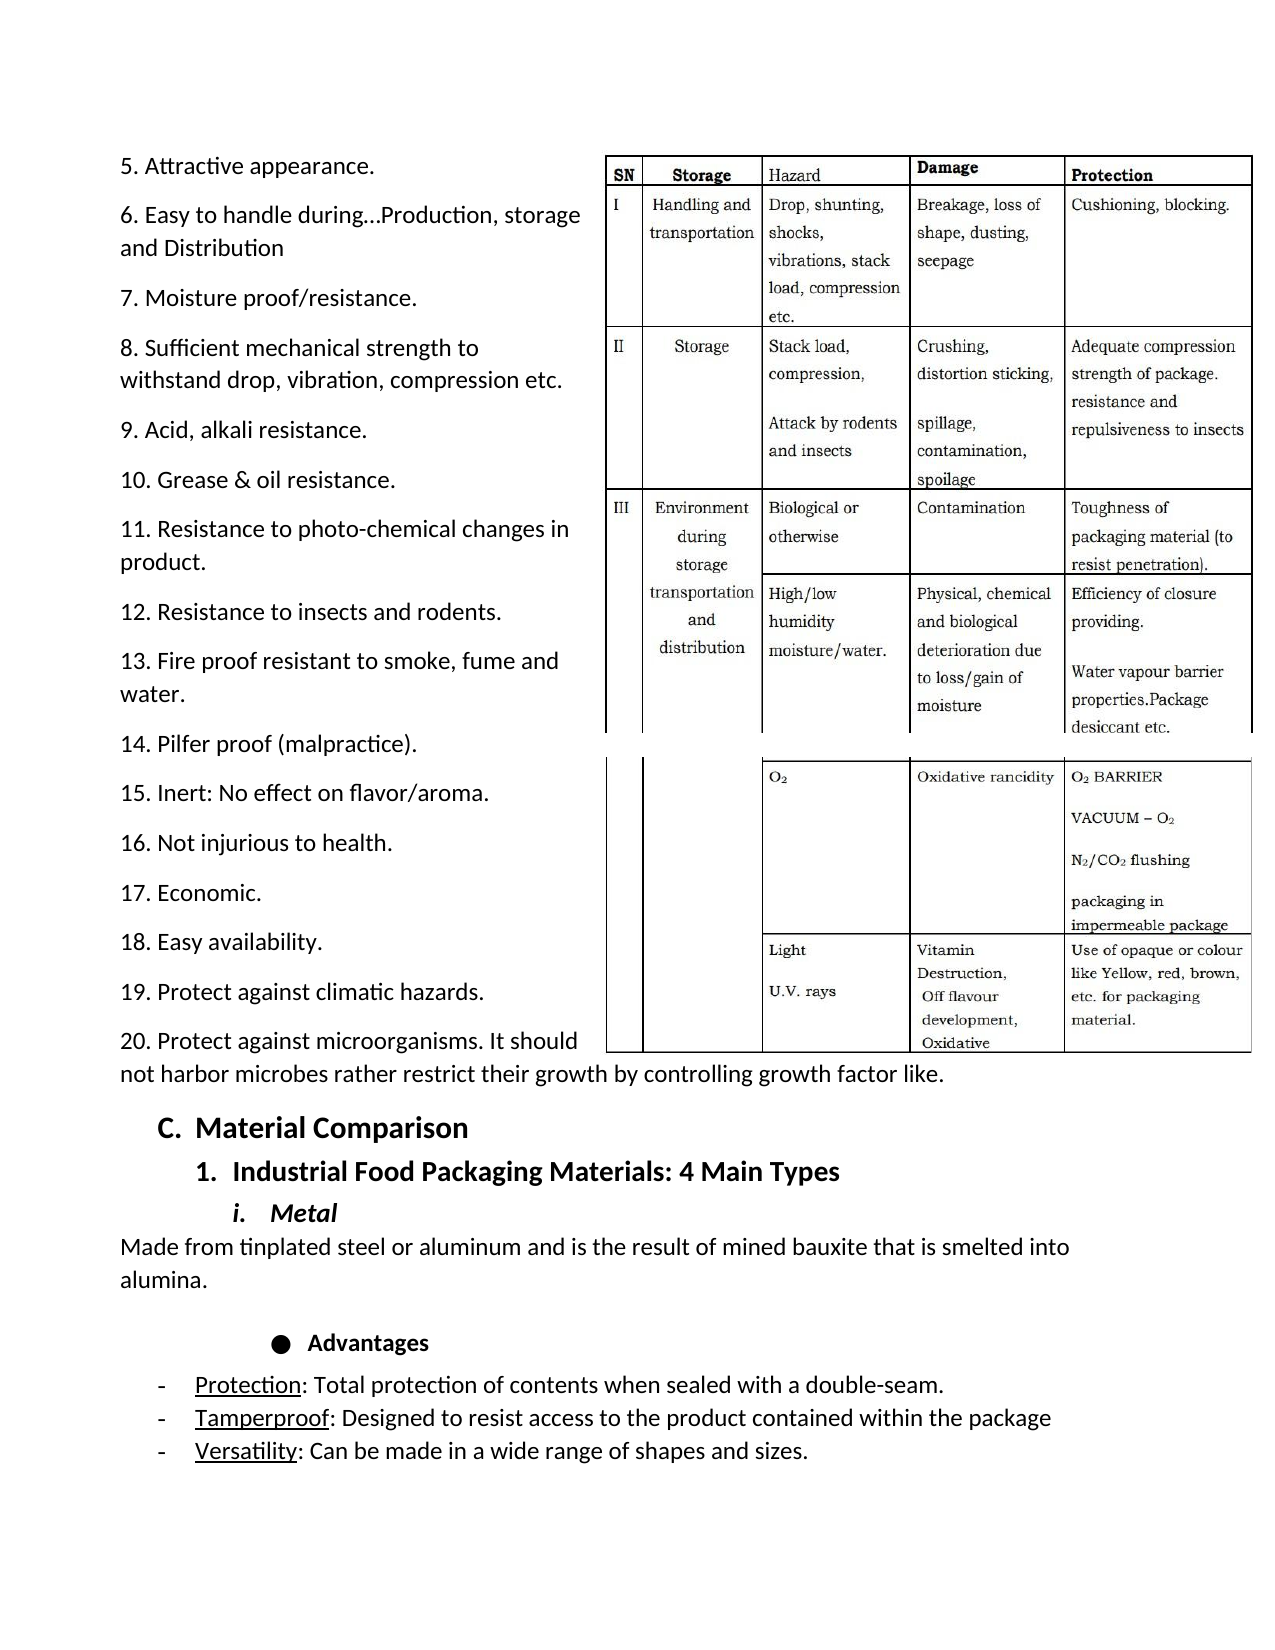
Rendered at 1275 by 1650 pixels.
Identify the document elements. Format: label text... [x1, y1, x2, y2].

subtitle Advantages [270, 1314, 1155, 1365]
text 20. Protect against microorganisms. It should not harbor microbes rather restrict their growth by controlling growth factor like. [120, 1025, 1155, 1089]
text Made from tinplated steel or aluminum and is the result of mined bauxite that is smelted into alumina. [120, 1231, 1155, 1295]
text 6. Easy to handle during…Production, storage and Distribution [120, 199, 601, 263]
subtitle Metal [232, 1196, 1155, 1229]
text 12. Resistance to insects and rodents. [120, 596, 601, 626]
text 19. Protect against climatic hazards. [120, 976, 600, 1006]
text 8. Sufficient mechanical strength to withstand drop, vibration, compression etc. [120, 332, 601, 395]
list Protection: Total protection of contents when sealed with a double-seam. [157, 1369, 1155, 1400]
picture [600, 757, 1252, 1055]
text 11. Resistance to photo-chemical changes in product. [120, 513, 601, 577]
text 15. Inert: No effect on flavor/aroma. [120, 777, 600, 808]
text 17. Economic. [120, 877, 600, 907]
text 18. Easy availability. [120, 926, 600, 957]
list Versatility: Can be made in a wide range of shapes and sizes. [157, 1435, 1155, 1466]
text 9. Acid, alkali resistance. [120, 414, 601, 445]
text 16. Not injurious to health. [120, 827, 600, 858]
subtitle Industrial Food Packaging Materials: 4 Main Types [195, 1153, 1155, 1189]
text 10. Grease & oil resistance. [120, 464, 601, 494]
text 14. Pilfer proof (malpractice). [120, 728, 1155, 758]
text 7. Moisture proof/resistance. [120, 282, 601, 313]
subtitle Material Comparison [157, 1108, 1155, 1146]
text 5. Attractive appearance. [120, 150, 601, 181]
text 13. Fire proof resistant to smoke, fume and water. [120, 645, 601, 709]
list Tamperproof: Designed to resist access to the product contained within the package [157, 1402, 1155, 1433]
picture [601, 150, 1253, 733]
